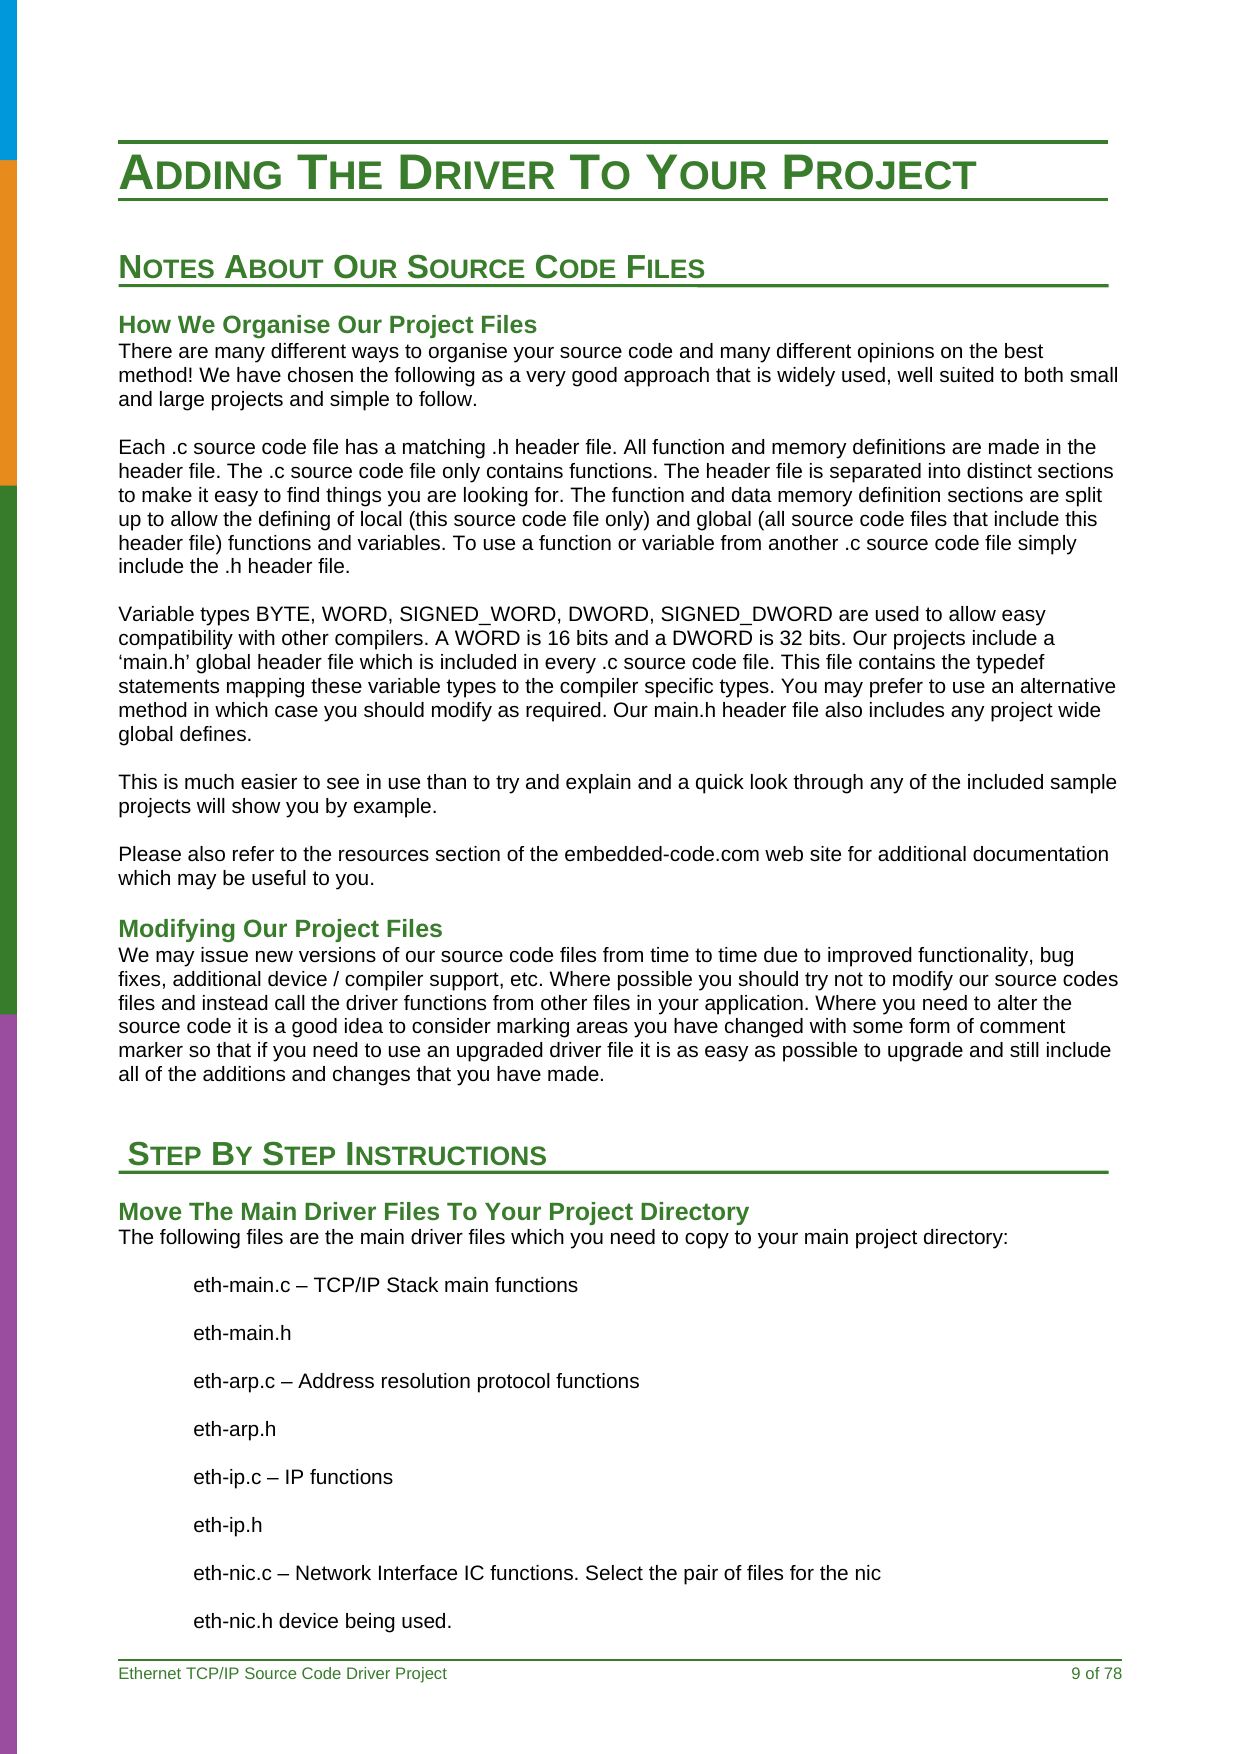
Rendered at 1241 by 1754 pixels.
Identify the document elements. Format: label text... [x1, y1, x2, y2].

text eth-main.h [193, 1321, 1122, 1345]
subtitle Notes About Our Source Code Files [118, 247, 1122, 286]
subtitle Modifying Our Project Files [118, 914, 1122, 942]
subtitle Move The Main Driver Files To Your Project Directory [118, 1196, 1122, 1225]
text Please also refer to the resources section of the embedded-code.com web site for additional documentation which may be useful to you. [118, 842, 1122, 890]
text Each .c source code file has a matching .h header file. All function and memory definitions are made in the header file. The .c source code file only contains functions. The header file is separated into distinct sections to make it easy to find things you are looking for. The function and data memory definition sections are split up to allow the defining of local (this source code file only) and global (all source code files that include this header file) functions and variables. To use a function or variable from another .c source code file simply include the .h header file. [118, 434, 1122, 578]
picture [0, 161, 17, 1754]
text Variable types BYTE, WORD, SIGNED_WORD, DWORD, SIGNED_DWORD are used to allow easy compatibility with other compilers. A WORD is 16 bits and a DWORD is 32 bits. Our projects include a ‘main.h’ global header file which is included in every .c source code file. This file contains the typedef statements mapping these variable types to the compiler specific types. You may prefer to use an alternative method in which case you should modify as required. Our main.h header file also includes any project wide global defines. [118, 602, 1122, 746]
text eth-arp.h [193, 1417, 1122, 1441]
text The following files are the main driver files which you need to copy to your main project directory: [118, 1225, 1122, 1249]
subtitle Step By Step Instructions [118, 1134, 1122, 1172]
text This is much easier to see in use than to try and explain and a quick look through any of the included sample projects will show you by example. [118, 770, 1122, 818]
text eth-arp.c – Address resolution protocol functions [193, 1369, 1122, 1393]
text We may issue new versions of our source code files from time to time due to improved functionality, bug fixes, additional device / compiler support, etc. Where possible you should try not to modify our source codes files and instead call the driver functions from other files in your application. Where you need to alter the source code it is a good idea to consider marking areas you have changed with some form of comment marker so that if you need to use an upgraded driver file it is as easy as possible to upgrade and still include all of the additions and changes that you have made. [118, 942, 1122, 1086]
subtitle Adding The Driver To Your Project [118, 142, 1122, 199]
text eth-ip.c – IP functions [193, 1465, 1122, 1489]
text eth-ip.h [193, 1513, 1122, 1537]
text There are many different ways to organise your source code and many different opinions on the best method! We have chosen the following as a very good approach that is widely used, well suited to both small and large projects and simple to follow. [118, 339, 1122, 411]
text eth-nic.c – Network Interface IC functions. Select the pair of files for the nic [193, 1561, 1122, 1584]
subtitle How We Organise Our Project Files [118, 310, 1122, 339]
text eth-nic.h device being used. [193, 1608, 1122, 1632]
text eth-main.c – TCP/IP Stack main functions [193, 1273, 1122, 1297]
